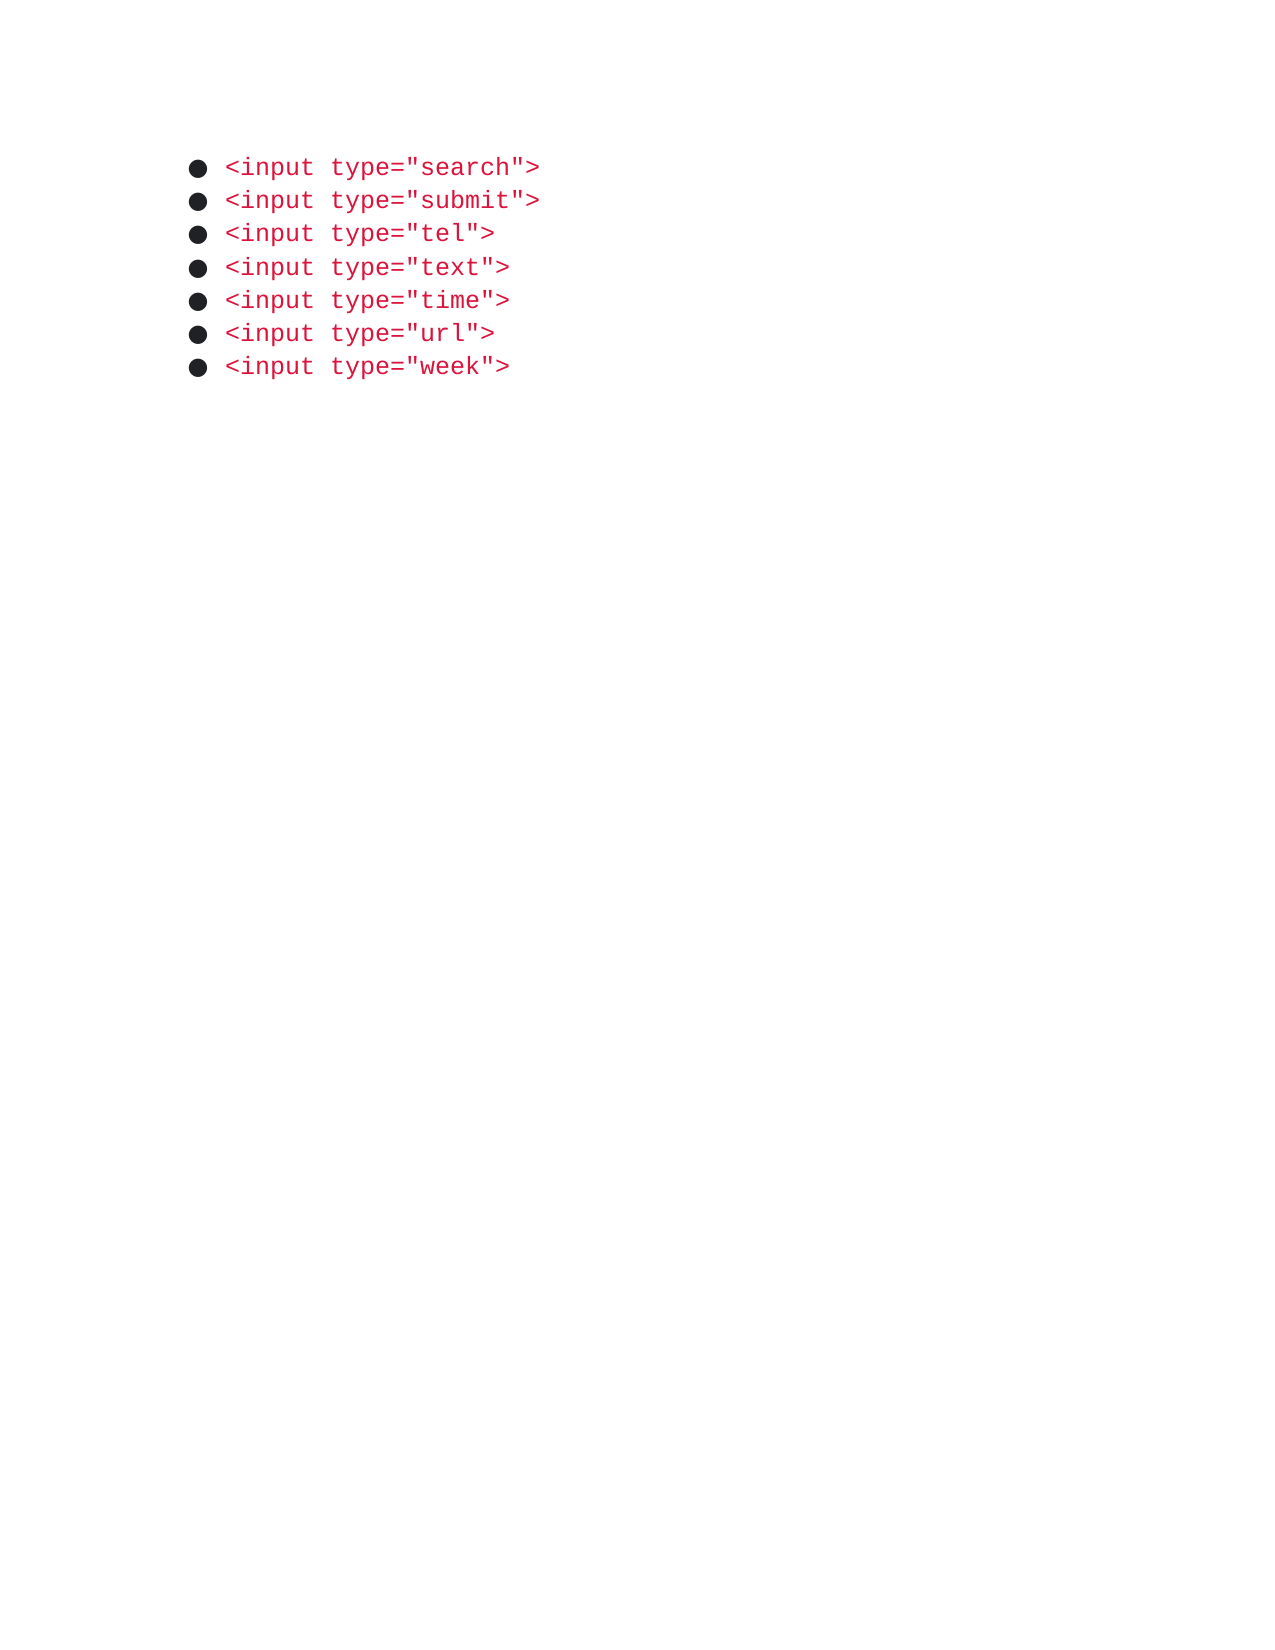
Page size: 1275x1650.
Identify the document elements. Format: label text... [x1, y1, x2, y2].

list <input type="week"> [225, 349, 1125, 382]
list <input type="url"> [225, 316, 1125, 349]
list <input type="search"> [225, 150, 1125, 183]
list <input type="text"> [225, 249, 1125, 282]
list <input type="submit"> [225, 183, 1125, 216]
list <input type="tel"> [225, 216, 1125, 249]
list <input type="time"> [187, 282, 1125, 316]
